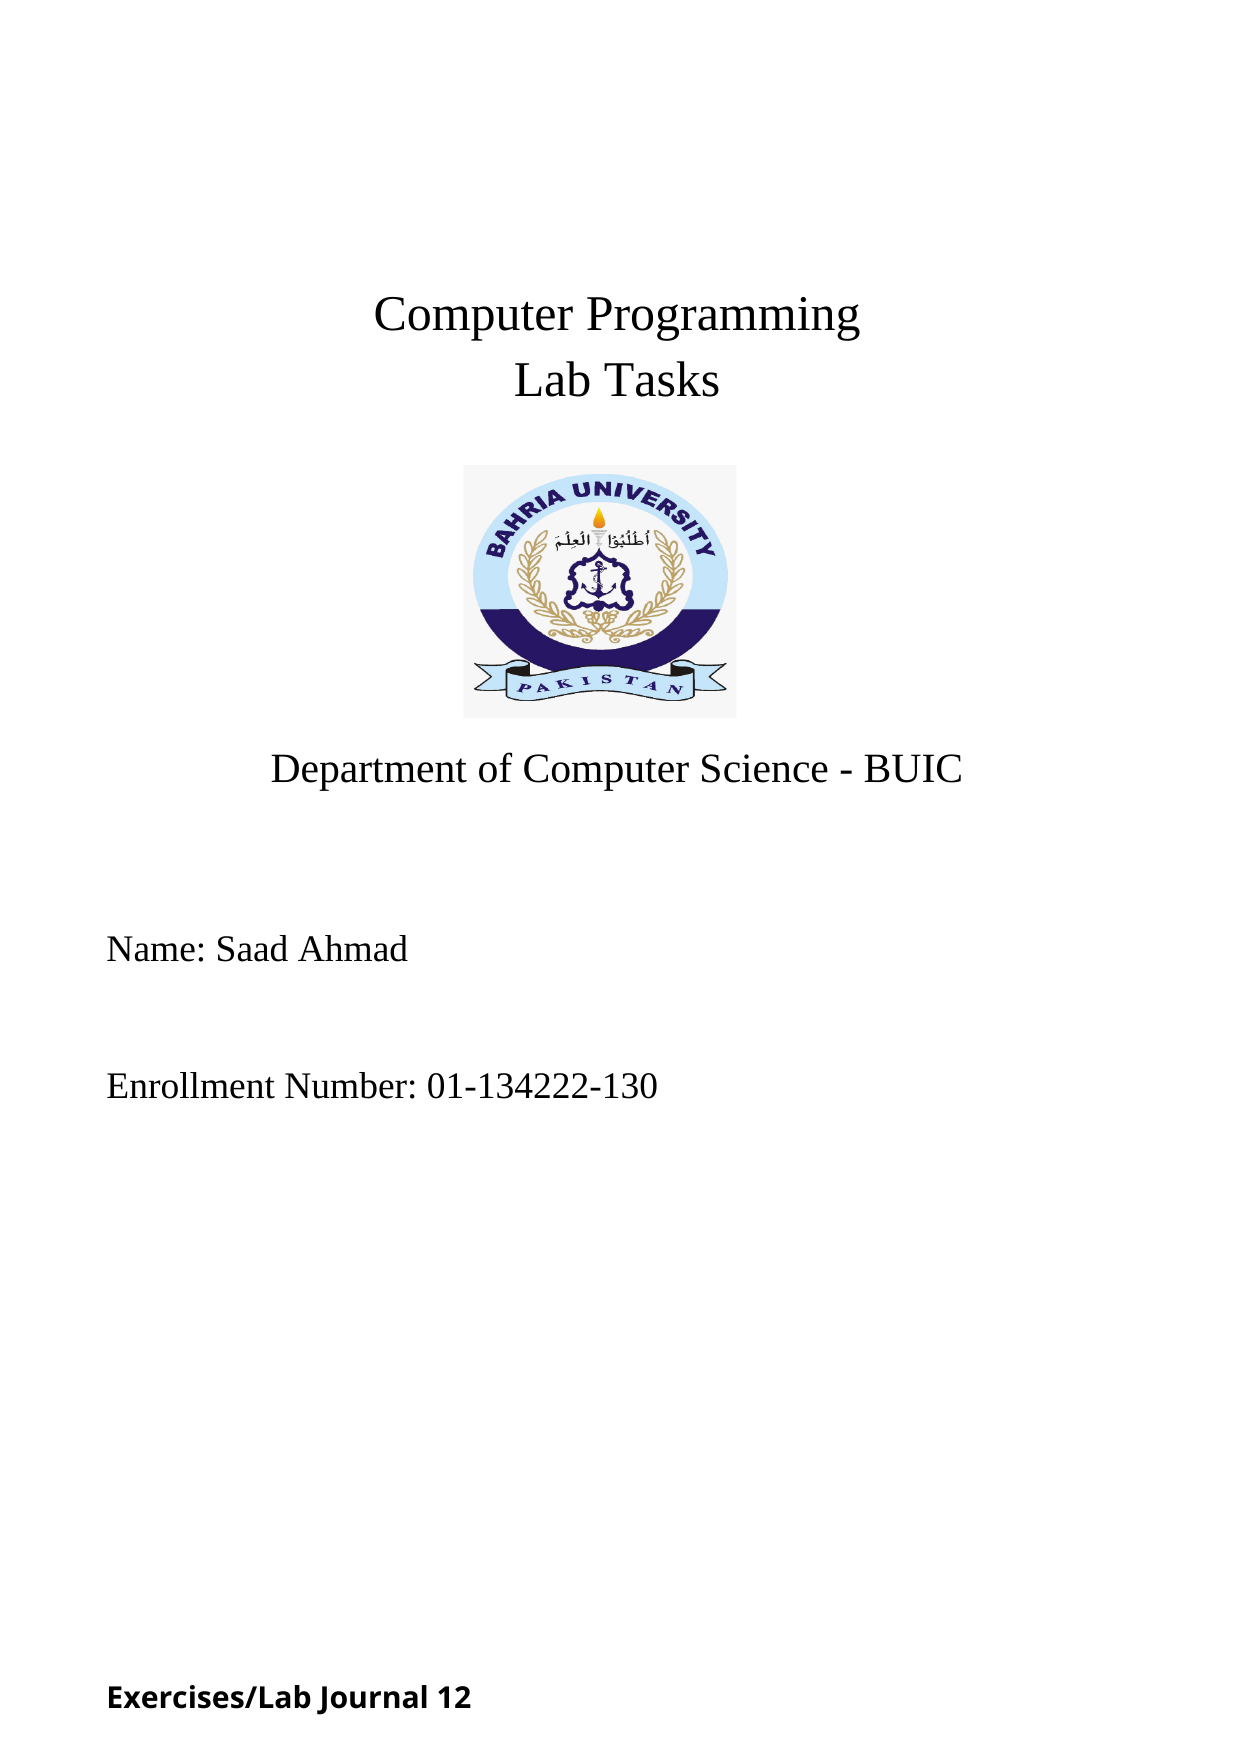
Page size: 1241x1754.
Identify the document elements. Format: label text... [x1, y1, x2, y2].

text Enrollment Number: 01-134222-130 [106, 1063, 1128, 1134]
text Department of Computer Science - BUIC [106, 743, 1128, 819]
text Name: Saad Ahmad [106, 927, 1128, 970]
text Computer Programming Lab Tasks [106, 284, 1128, 440]
picture [463, 465, 737, 718]
text Exercises/Lab Journal 12 [106, 1677, 1128, 1718]
